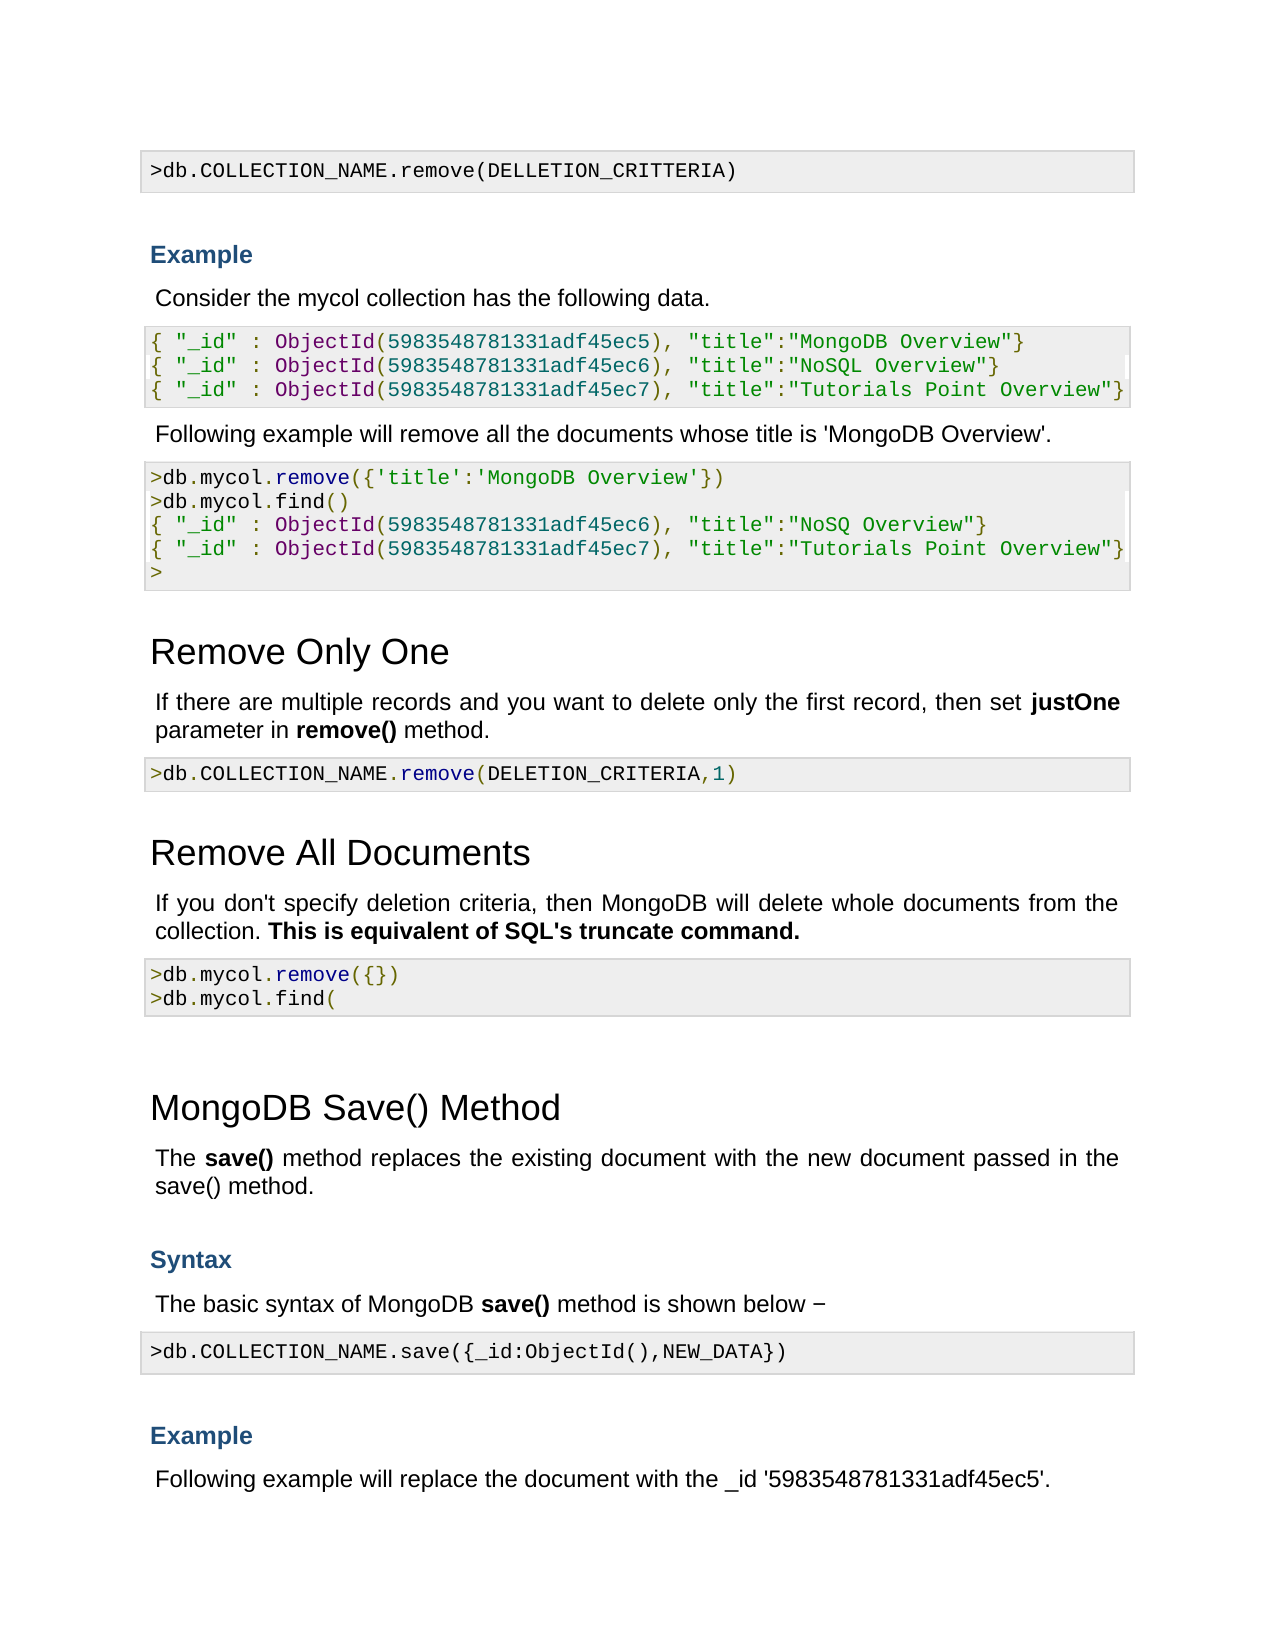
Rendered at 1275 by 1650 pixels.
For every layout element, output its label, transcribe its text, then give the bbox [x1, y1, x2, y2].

text >db.mycol.find( [146, 982, 1129, 1015]
text Following example will replace the document with the _id '5983548781331adf45ec5'. [155, 1465, 1120, 1493]
text If you don't specify deletion criteria, then MongoDB will delete whole documents from the collection. This is equivalent of SQL's truncate command. [155, 889, 1120, 944]
text >db.COLLECTION_NAME.save({_id:ObjectId(),NEW_DATA}) [142, 1333, 1133, 1373]
subtitle Syntax [150, 1231, 1125, 1274]
text The save() method replaces the existing document with the new document passed in the save() method. [155, 1144, 1120, 1199]
text >db.COLLECTION_NAME.remove(DELLETION_CRITTERIA) [142, 152, 1133, 192]
text Consider the mycol collection has the following data. [155, 284, 1120, 312]
subtitle MongoDB Save() Method [150, 1078, 1125, 1128]
text { "_id" : ObjectId(5983548781331adf45ec7), "title":"Tutorials Point Overview"} [146, 373, 1129, 407]
text >db.mycol.remove({'title':'MongoDB Overview'}) [146, 463, 1129, 491]
text >db.mycol.find() [150, 491, 1125, 514]
text > [146, 556, 1129, 590]
text Following example will remove all the documents whose title is 'MongoDB Overview'. [155, 420, 1120, 447]
text If there are multiple records and you want to delete only the first record, then set justOne parameter in remove() method. [155, 688, 1120, 743]
text { "_id" : ObjectId(5983548781331adf45ec5), "title":"MongoDB Overview"} [146, 327, 1129, 355]
text { "_id" : ObjectId(5983548781331adf45ec6), "title":"NoSQL Overview"} [150, 355, 1125, 373]
subtitle Example [150, 1406, 1125, 1450]
subtitle Remove Only One [150, 622, 1125, 672]
subtitle Example [150, 225, 1125, 268]
text The basic syntax of MongoDB save() method is shown below − [155, 1290, 1120, 1317]
text { "_id" : ObjectId(5983548781331adf45ec6), "title":"NoSQ Overview"} [150, 514, 1125, 538]
text { "_id" : ObjectId(5983548781331adf45ec7), "title":"Tutorials Point Overview"} [150, 538, 1125, 556]
text >db.COLLECTION_NAME.remove(DELETION_CRITERIA,1) [146, 759, 1129, 791]
subtitle Remove All Documents [150, 823, 1125, 873]
text >db.mycol.remove({}) [146, 960, 1129, 982]
